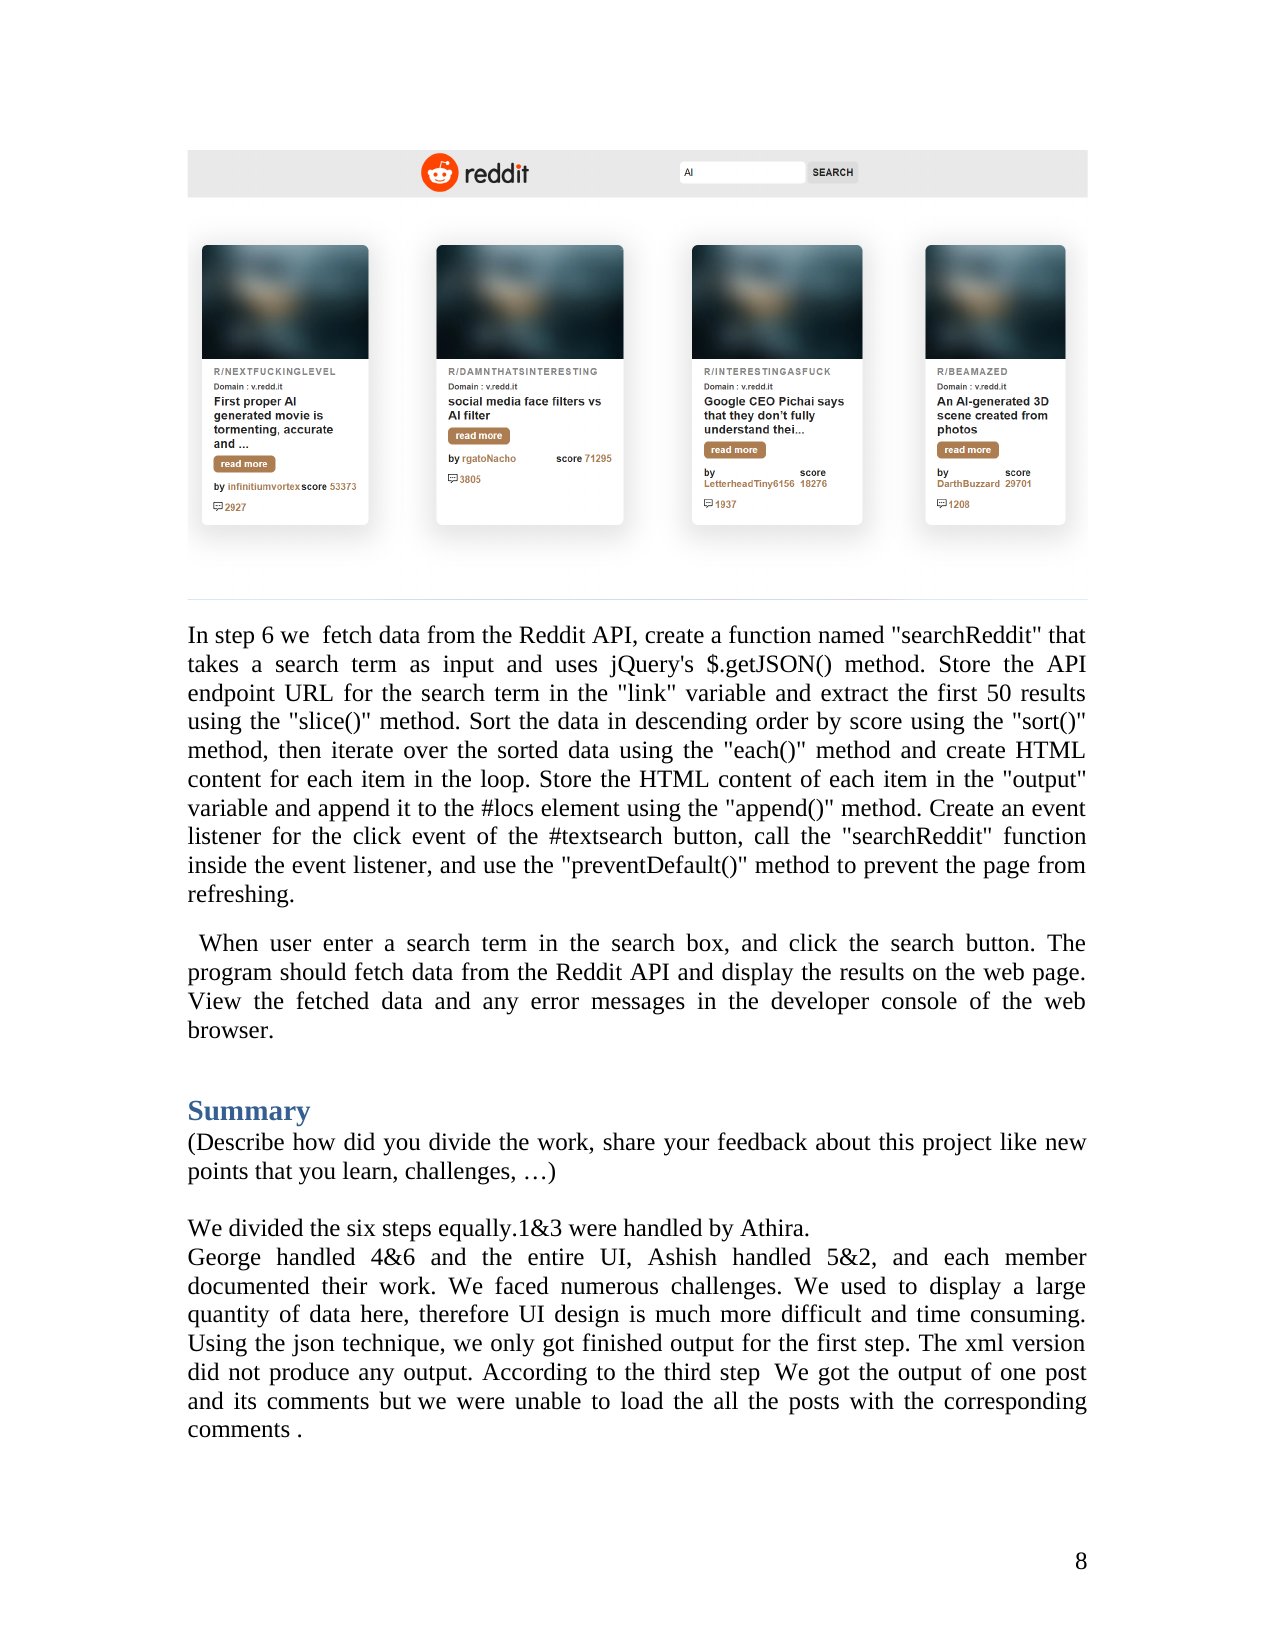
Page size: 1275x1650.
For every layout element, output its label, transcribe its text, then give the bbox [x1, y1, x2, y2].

picture [187, 150, 1088, 600]
text In step 6 we fetch data from the Reddit API, create a function named "searchReddit" that takes a search term as input and uses jQuery's $.getJSON() method. Store the API endpoint URL for the search term in the "link" variable and extract the first 50 results using the "slice()" method. Sort the data in descending order by score using the "sort()" method, then iterate over the sorted data using the "each()" method and create HTML content for each item in the loop. Store the HTML content of each item in the "output" variable and append it to the #locs element using the "append()" method. Create an event listener for the click event of the #textsearch button, call the "searchReddit" function inside the event listener, and use the "preventDefault()" method to prevent the page from refreshing. [187, 620, 1087, 908]
text We divided the six steps equally.1&3 were handled by Athira. [187, 1213, 1087, 1242]
text When user enter a search term in the search box, and click the search button. The program should fetch data from the Reddit API and display the results on the web page. View the fetched data and any error messages in the developer console of the web browser. [187, 928, 1087, 1043]
text George handled 4&6 and the entire UI, Ashish handled 5&2, and each member documented their work. We faced numerous challenges. We used to display a large quantity of data here, therefore UI design is much more difficult and time consuming. Using the json technique, we only got finished output for the first step. The xml version did not produce any output. According to the third step We got the output of one post and its comments but we were unable to load the all the posts with the corresponding comments . [187, 1242, 1087, 1443]
text (Describe how did you divide the work, share your feedback about this project like new points that you learn, challenges, …) [187, 1127, 1087, 1184]
subtitle Summary [187, 1093, 1087, 1127]
